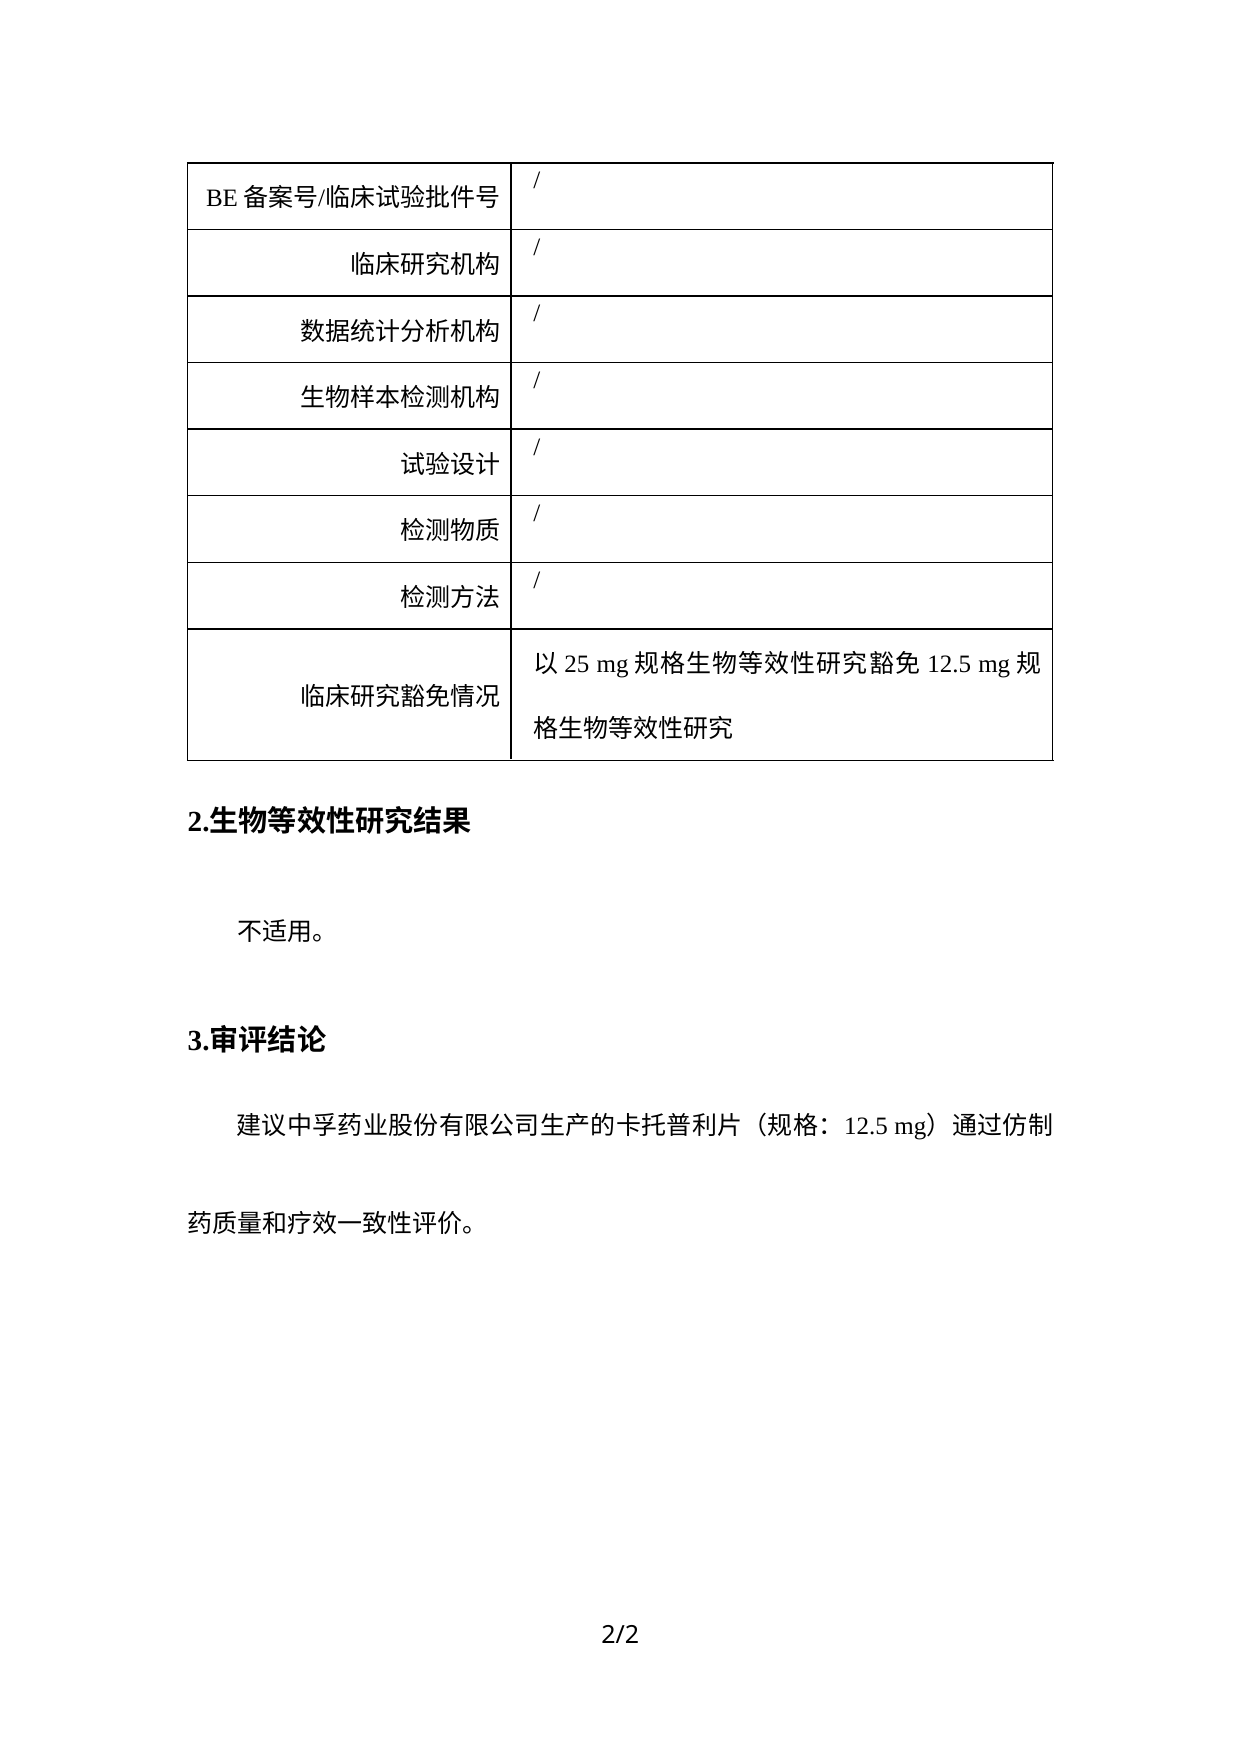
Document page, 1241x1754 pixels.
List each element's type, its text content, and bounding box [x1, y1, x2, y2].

table_cell 临床研究豁免情况 [188, 630, 510, 759]
table_cell 试验设计 [188, 430, 510, 495]
table_cell / [512, 164, 1052, 228]
text 建议中孚药业股份有限公司生产的卡托普利片（规格：12.5 mg）通过仿制药质量和疗效一致性评价。 [187, 1091, 1053, 1254]
table_cell / [512, 496, 1052, 561]
table_cell / [512, 363, 1052, 428]
table_cell / [512, 563, 1052, 628]
table_cell / [512, 297, 1052, 362]
table_cell / [512, 430, 1052, 495]
table_cell 生物样本检测机构 [188, 363, 510, 428]
table_cell 以25 mg规格生物等效性研究豁免12.5 mg规格生物等效性研究 [512, 630, 1052, 759]
text 不适用。 [187, 897, 1053, 962]
table_cell 临床研究机构 [188, 230, 510, 295]
text 3.审评结论 [187, 1005, 1053, 1070]
table_cell BE备案号/临床试验批件号 [188, 164, 510, 228]
table_cell / [512, 230, 1052, 295]
text 2.生物等效性研究结果 [187, 786, 1053, 851]
table_cell 检测方法 [188, 563, 510, 628]
table_cell 数据统计分析机构 [188, 297, 510, 362]
table_cell 检测物质 [188, 496, 510, 561]
